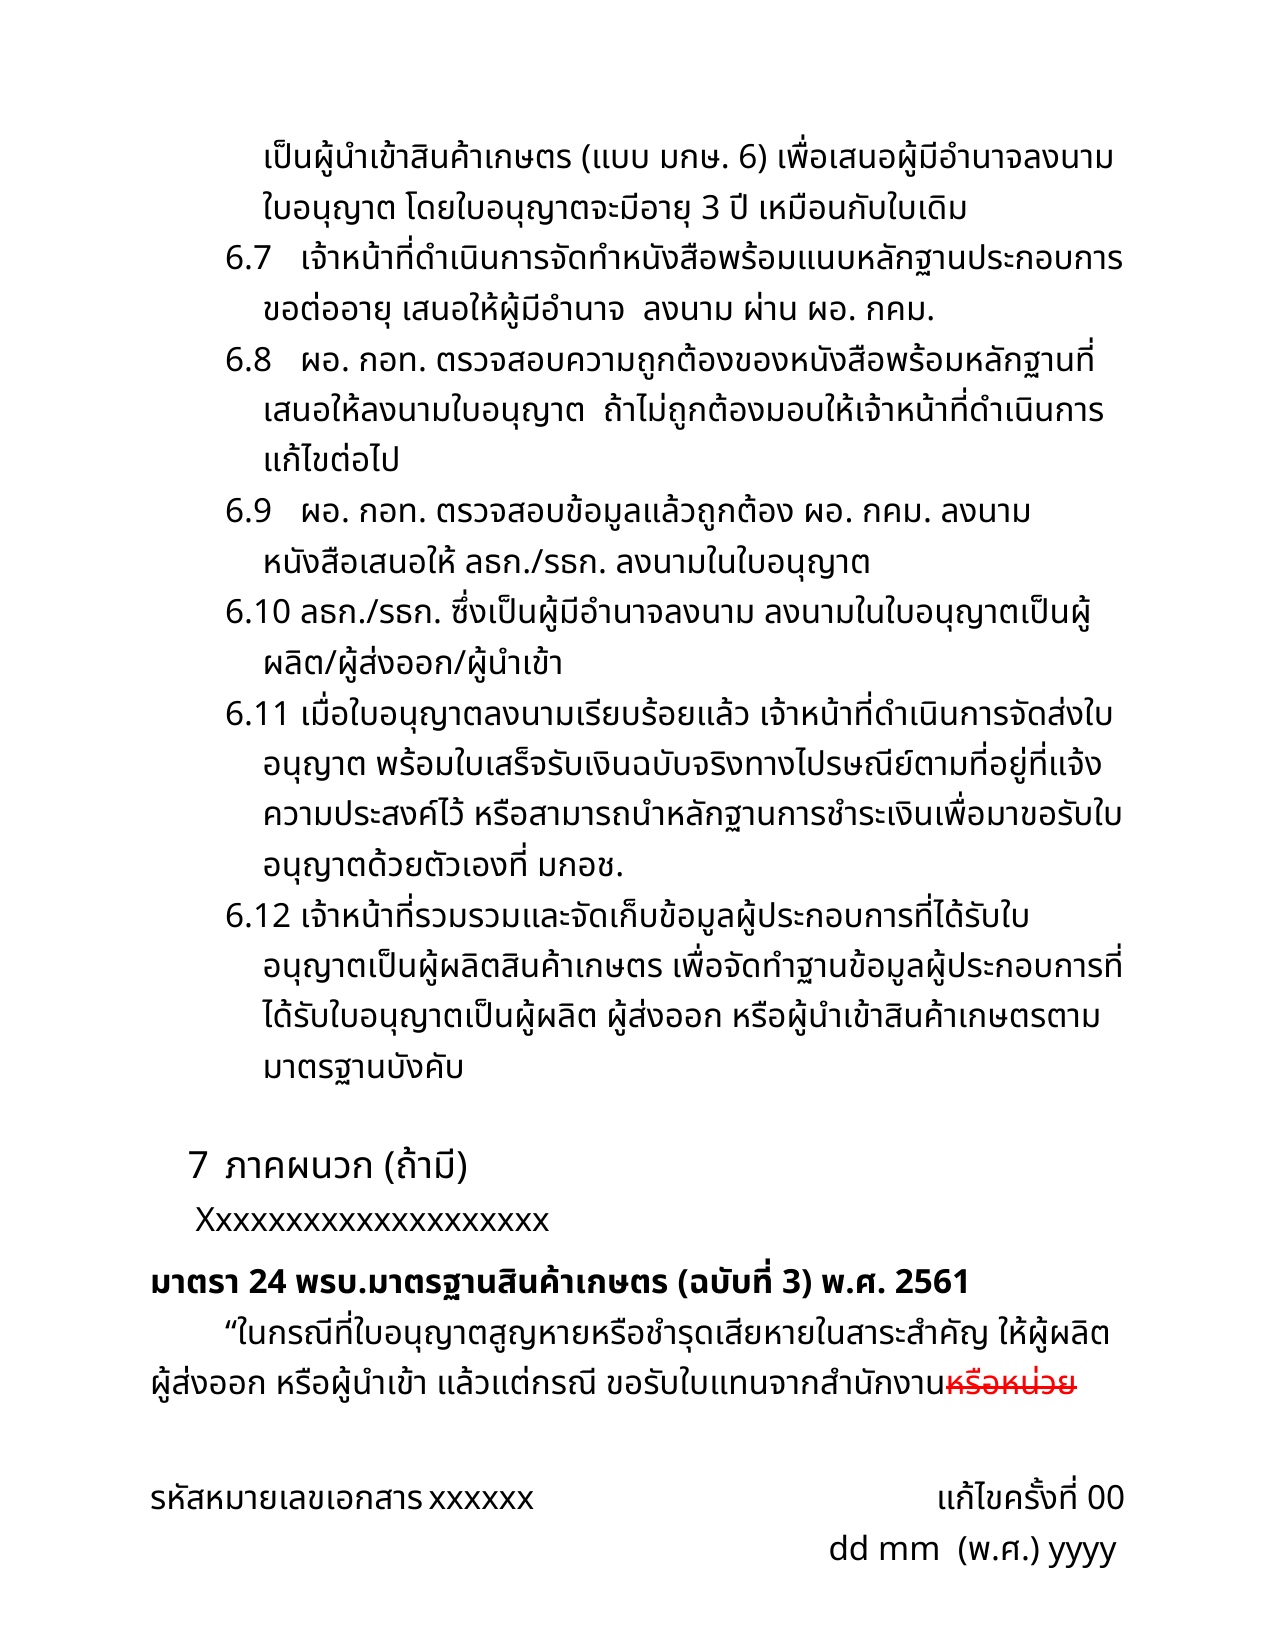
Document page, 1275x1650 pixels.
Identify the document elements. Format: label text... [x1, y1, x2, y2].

list เจ้าหน้าที่รวมรวมและจัดเก็บข้อมูลผู้ประกอบการที่ได้รับใบอนุญาตเป็นผู้ผลิตสินค้าเกษตร เพื่อจัดทำฐานข้อมูลผู้ประกอบการที่ได้รับใบอนุญาตเป็นผู้ผลิต ผู้ส่งออก หรือผู้นำเข้าสินค้าเกษตรตามมาตรฐานบังคับ [225, 891, 1125, 1093]
text มาตรา 24 พรบ.มาตรฐานสินค้าเกษตร (ฉบับที่ 3) พ.ศ. 2561 [150, 1258, 1125, 1308]
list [225, 133, 1125, 234]
list Xxxxxxxxxxxxxxxxxxxx [195, 1196, 1125, 1241]
list ภาคผนวก (ถ้ามี) [187, 1139, 1125, 1196]
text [150, 1308, 1125, 1409]
list ผอ. กอท. ตรวจสอบความถูกต้องของหนังสือพร้อมหลักฐานที่เสนอให้ลงนามใบอนุญาต ถ้าไม่ถูกต้องมอบให้เจ้าหน้าที่ดำเนินการแก้ไขต่อไป [225, 335, 1125, 487]
list ลธก./รธก. ซึ่งเป็นผู้มีอำนาจลงนาม ลงนามในใบอนุญาตเป็นผู้ผลิต/ผู้ส่งออก/ผู้นำเข้า [225, 588, 1125, 689]
list เจ้าหน้าที่ดำเนินการจัดทำหนังสือพร้อมแนบหลักฐานประกอบการขอต่ออายุ เสนอให้ผู้มีอำนาจ ลงนาม ผ่าน ผอ. กคม. [225, 234, 1125, 335]
list เมื่อใบอนุญาตลงนามเรียบร้อยแล้ว เจ้าหน้าที่ดำเนินการจัดส่งใบอนุญาต พร้อมใบเสร็จรับเงินฉบับจริงทางไปรษณีย์ตามที่อยู่ที่แจ้งความประสงค์ไว้ หรือสามารถนำหลักฐานการชำระเงินเพื่อมาขอรับใบอนุญาตด้วยตัวเองที่ มกอช. [225, 689, 1125, 891]
list ผอ. กอท. ตรวจสอบข้อมูลแล้วถูกต้อง ผอ. กคม. ลงนามหนังสือเสนอให้ ลธก./รธก. ลงนามในใบอนุญาต [225, 487, 1125, 588]
